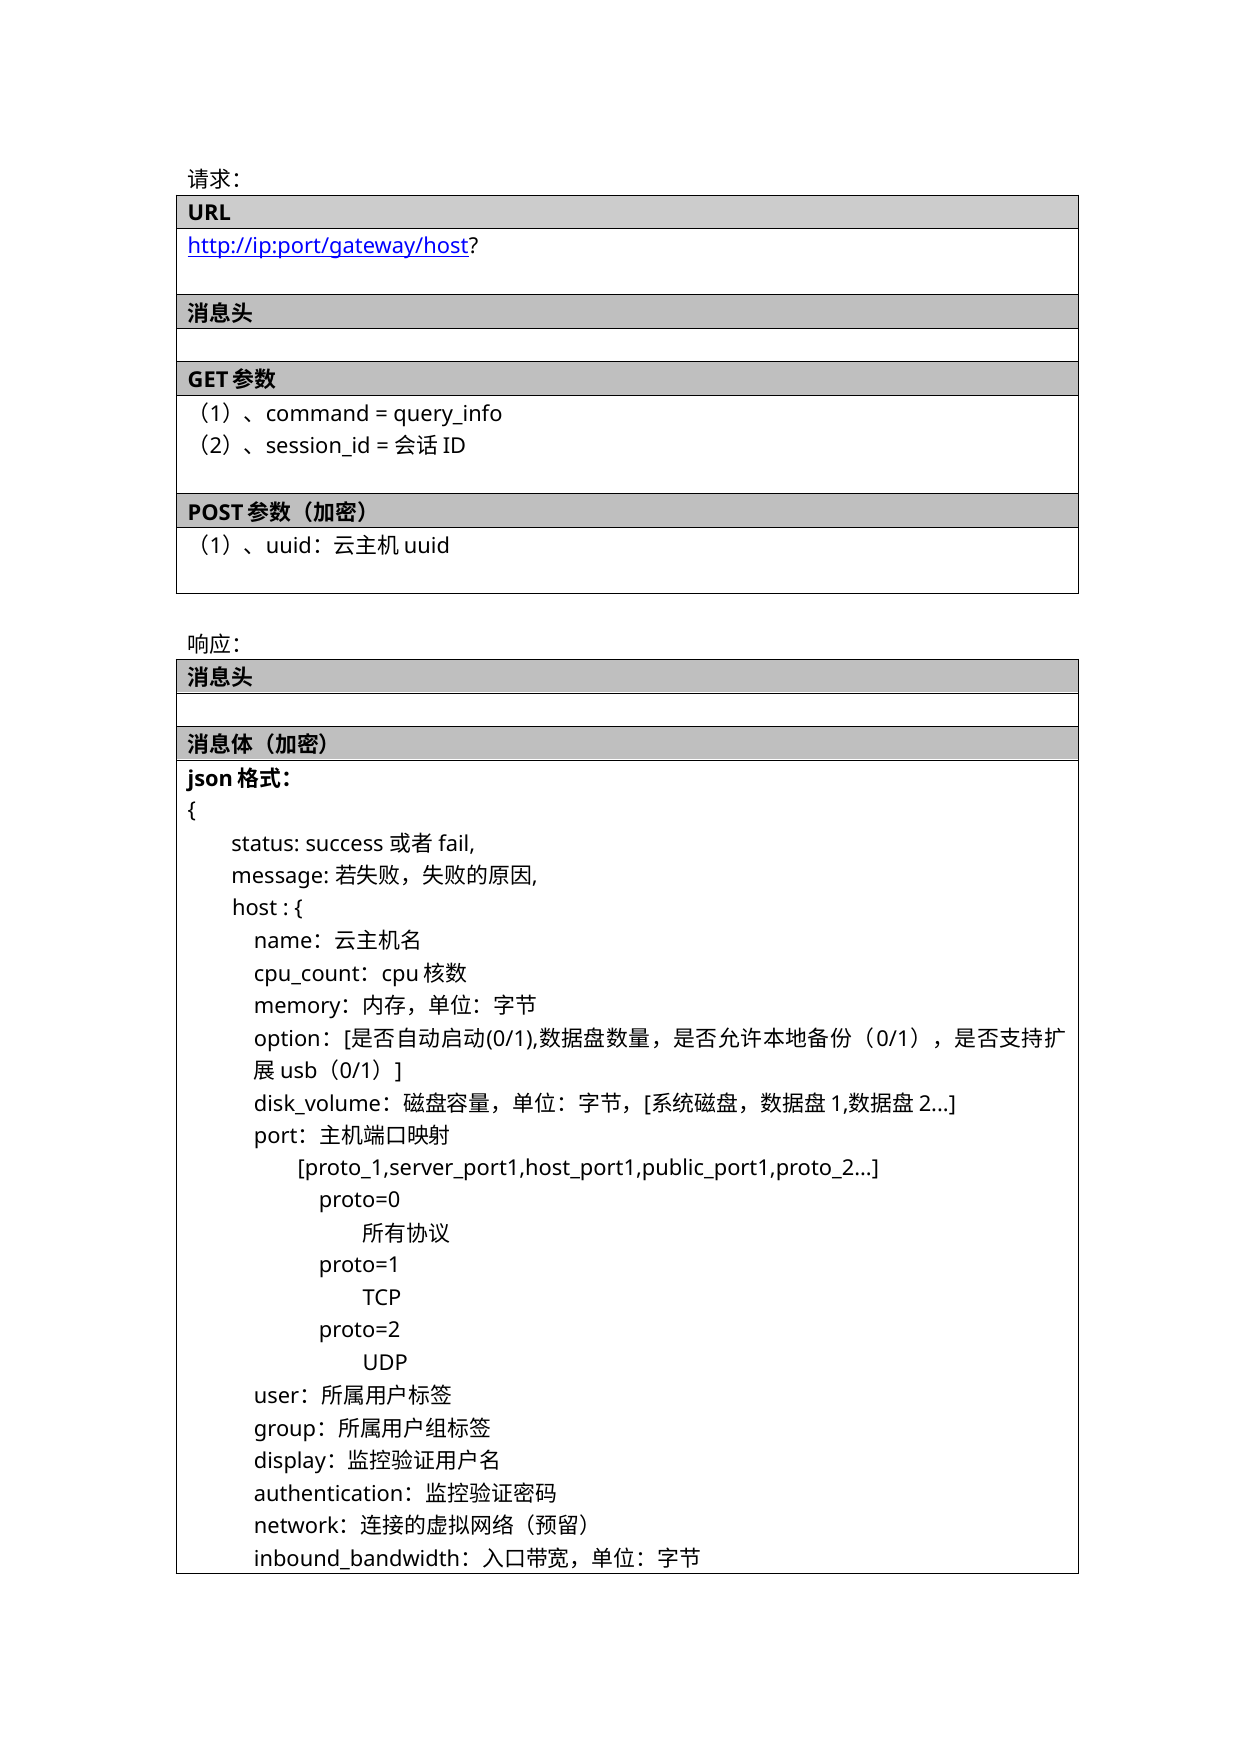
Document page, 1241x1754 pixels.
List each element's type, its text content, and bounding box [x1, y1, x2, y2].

table_cell [177, 694, 1078, 726]
table_cell GET参数 [177, 362, 1078, 395]
text 响应： [187, 626, 1053, 659]
table_cell 消息体（加密） [177, 727, 1078, 759]
text 请求： [187, 162, 1053, 194]
table_cell （1）、uuid：云主机uuid [177, 528, 1078, 593]
table_header URL [177, 196, 1078, 228]
table_header 消息头 [177, 660, 1078, 692]
table_cell [177, 329, 1078, 361]
table_cell 消息头 [177, 295, 1078, 328]
table_cell POST参数（加密） [177, 494, 1078, 527]
table_cell http://ip:port/gateway/host? [177, 229, 1078, 294]
table_cell （1）、command = query_info （2）、session_id = 会话ID [177, 396, 1078, 493]
